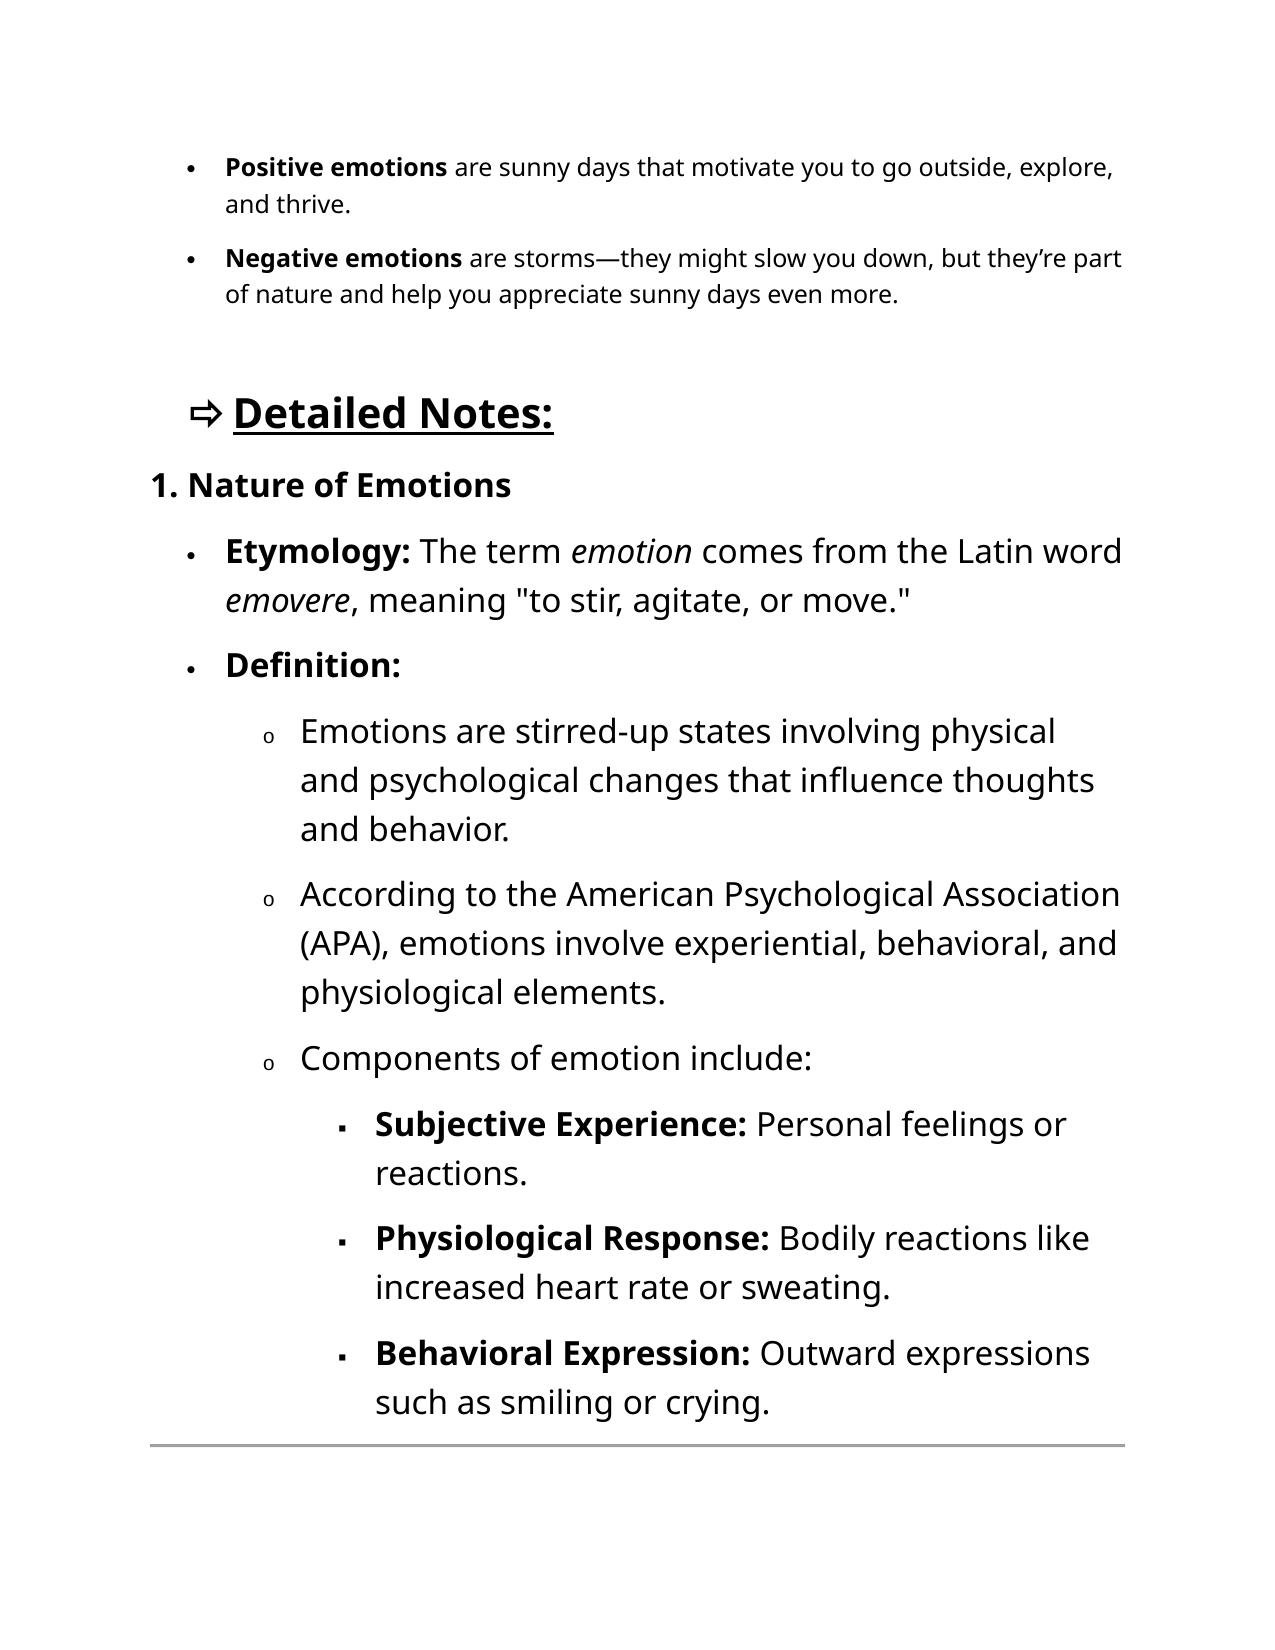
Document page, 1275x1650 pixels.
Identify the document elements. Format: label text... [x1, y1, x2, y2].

list Physiological Response: Bodily reactions like increased heart rate or sweating. [337, 1215, 1125, 1309]
list According to the American Psychological Association (APA), emotions involve experiential, behavioral, and physiological elements. [262, 871, 1125, 1014]
list Detailed Notes: [187, 384, 1125, 441]
list Emotions are stirred-up states involving physical and psychological changes that influence thoughts and behavior. [262, 708, 1125, 851]
list Definition: [187, 642, 1125, 687]
list Subjective Experience: Personal feelings or reactions. [337, 1100, 1125, 1195]
list Etymology: The term emotion comes from the Latin word emovere, meaning "to stir, agitate, or move." [187, 527, 1125, 622]
list Components of emotion include: [262, 1035, 1125, 1080]
list Behavioral Expression: Outward expressions such as smiling or crying. [337, 1329, 1125, 1424]
list Negative emotions are storms—they might slow you down, but they’re part of nature and help you appreciate sunny days even more. [187, 240, 1125, 311]
list Positive emotions are sunny days that motivate you to go outside, explore, and thrive. [187, 150, 1125, 221]
text 1. Nature of Emotions [150, 462, 1125, 507]
